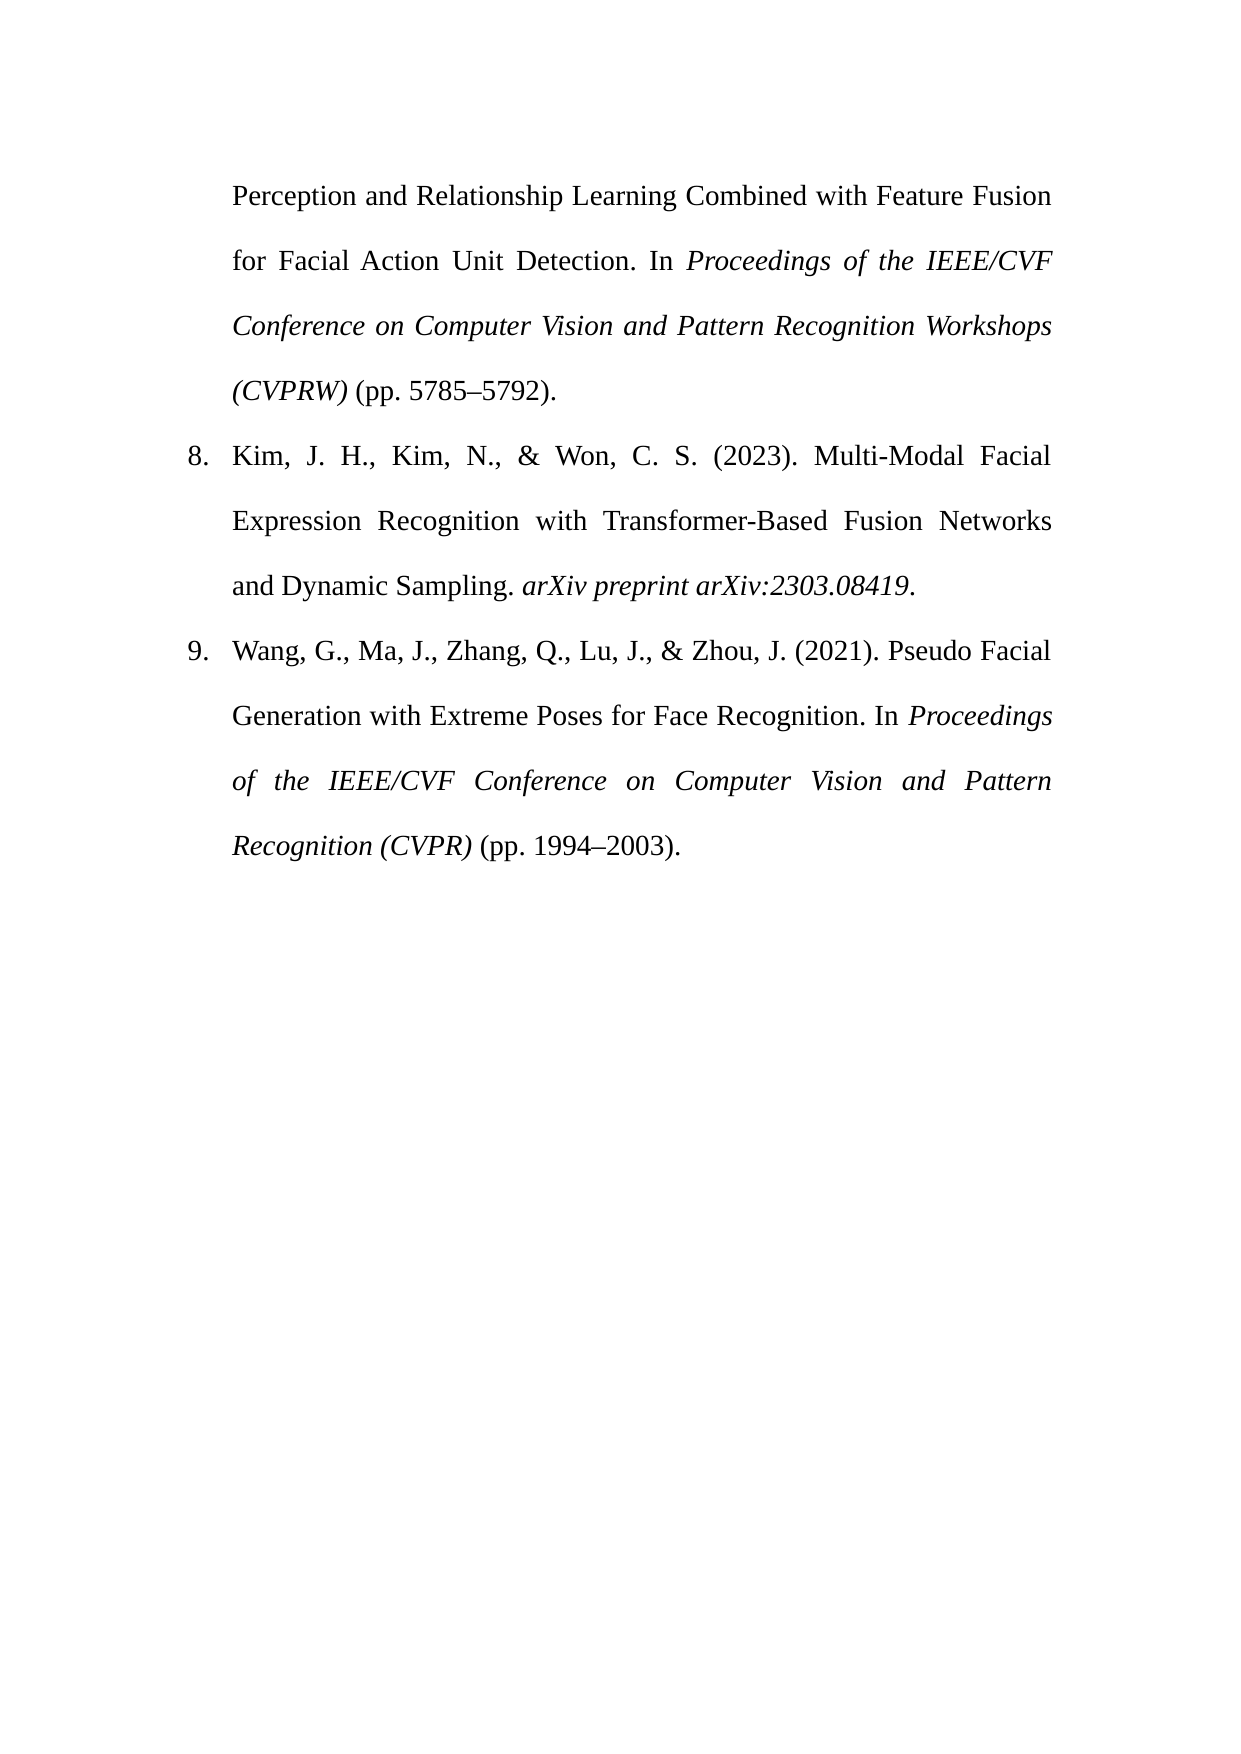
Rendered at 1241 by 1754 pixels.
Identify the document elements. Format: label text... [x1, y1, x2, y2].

list Wang, G., Ma, J., Zhang, Q., Lu, J., & Zhou, J. (2021). Pseudo Facial Generation with Extreme Poses for Face Recognition. In Proceedings of the IEEE/CVF Conference on Computer Vision and Pattern Recognition (CVPR) (pp. 1994–2003). [187, 617, 1053, 877]
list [187, 162, 1053, 422]
list Kim, J. H., Kim, N., & Won, C. S. (2023). Multi-Modal Facial Expression Recognition with Transformer-Based Fusion Networks and Dynamic Sampling. arXiv preprint arXiv:2303.08419. [187, 422, 1053, 617]
